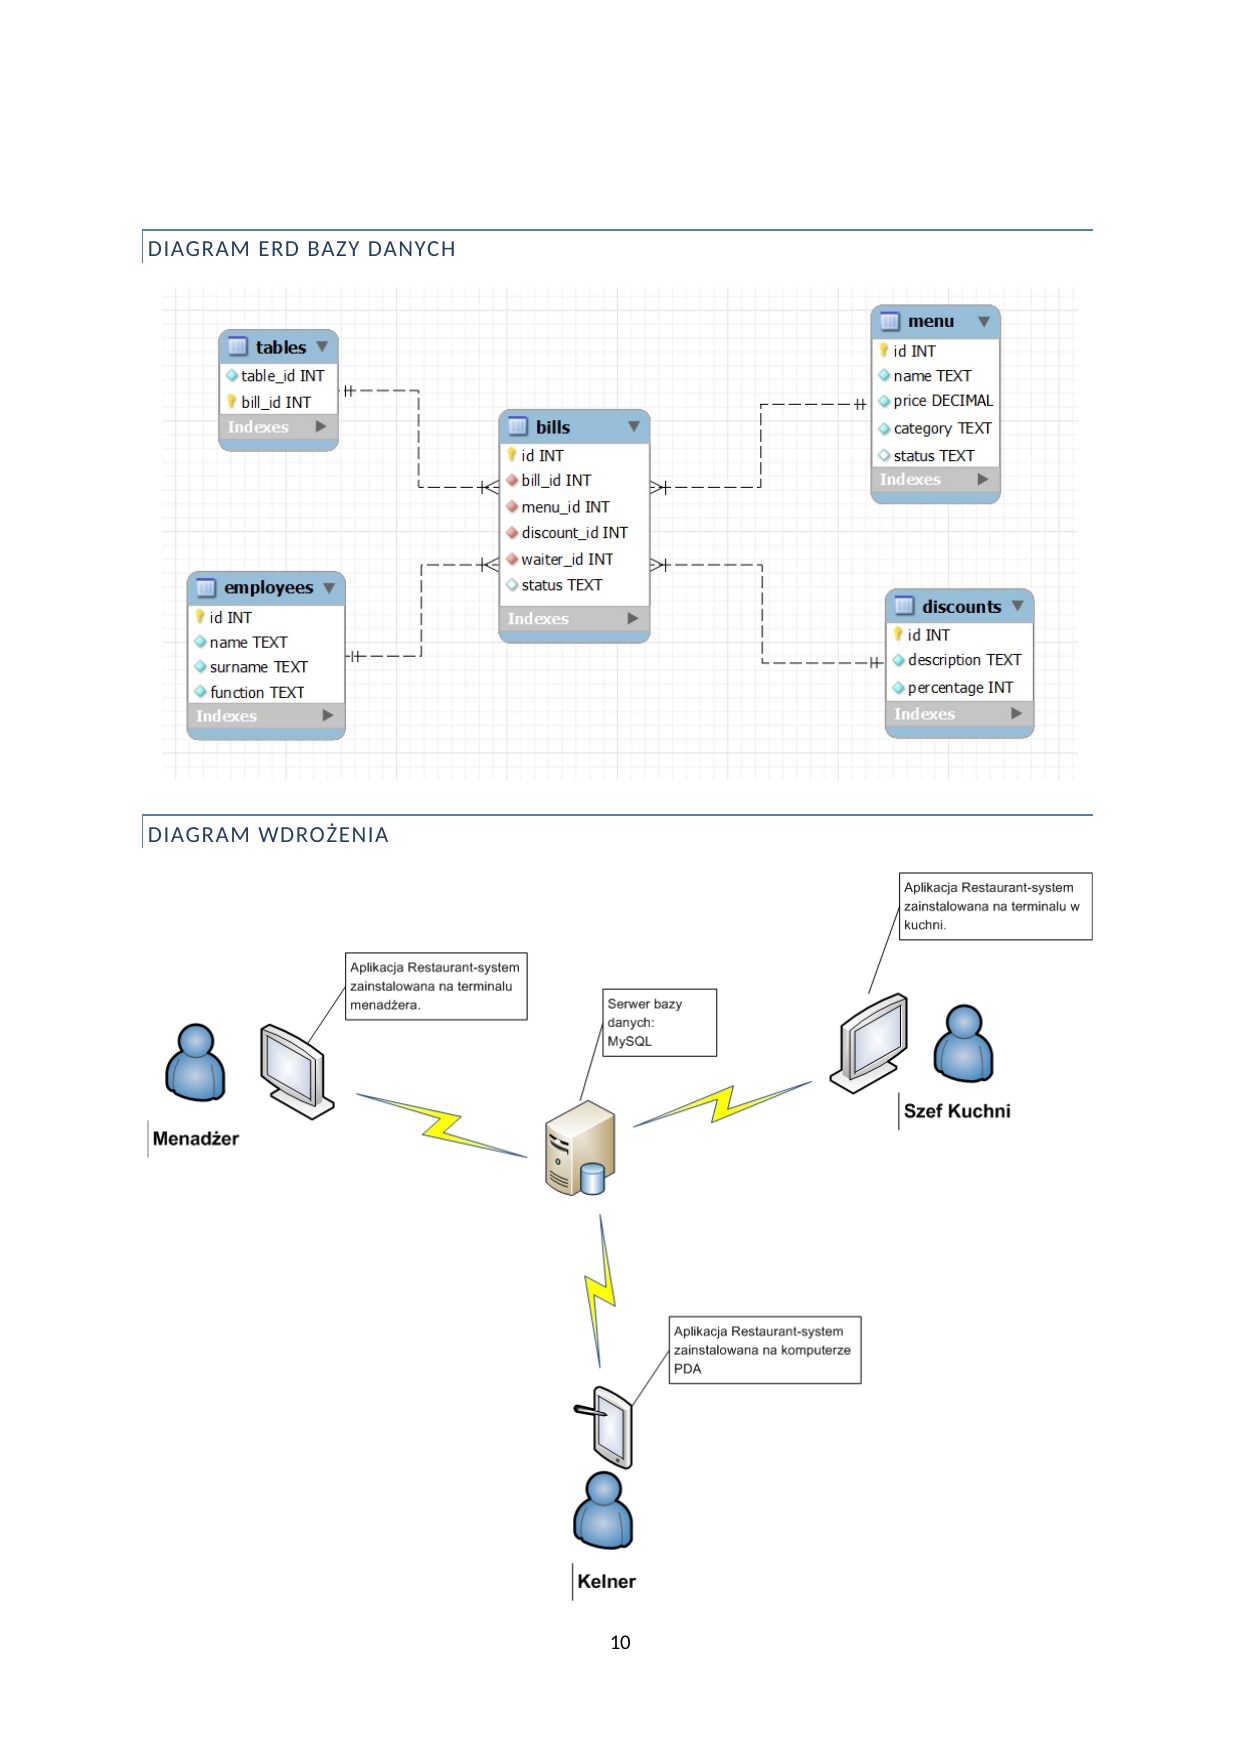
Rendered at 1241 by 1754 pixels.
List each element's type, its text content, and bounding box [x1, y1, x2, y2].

picture [162, 287, 1078, 780]
picture [147, 872, 1093, 1601]
subtitle Diagram ERD Bazy Danych [143, 231, 1093, 263]
subtitle Diagram Wdrożenia [143, 816, 1093, 848]
